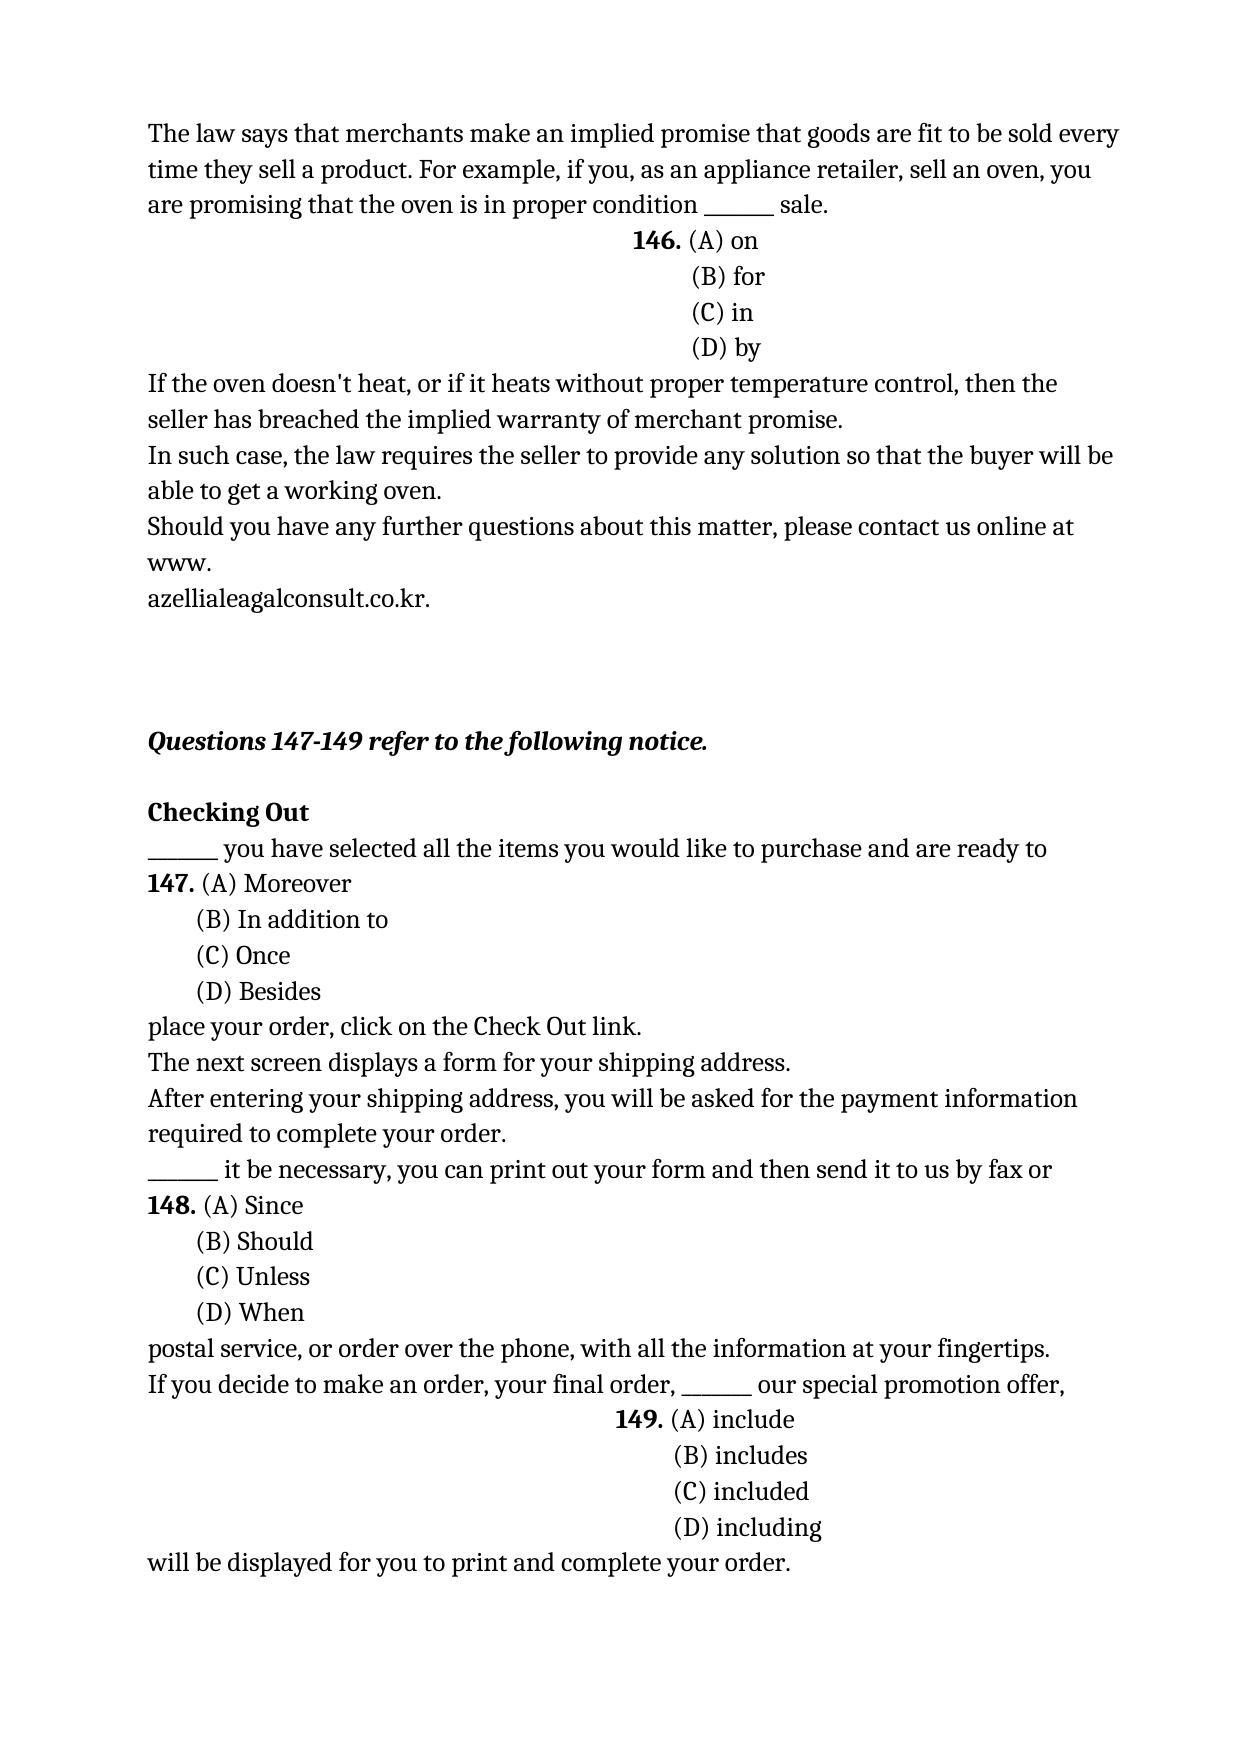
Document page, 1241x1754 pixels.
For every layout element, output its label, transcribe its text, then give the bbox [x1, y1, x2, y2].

text Questions 147-149 refer to the following notice. [148, 726, 1122, 757]
text Checking Out _______ you have selected all the items you would like to purchase and are ready to 147. (A) Moreover (B) In addition to (C) Once (D) Besides place your order, click on the Check Out link. The next screen displays a form for your shipping address. After entering your shipping address, you will be asked for the payment information required to complete your order. _______ it be necessary, you can print out your form and then send it to us by fax or 148. (A) Since (B) Should (C) Unless (D) When postal service, or order over the phone, with all the information at your fingertips. If you decide to make an order, your final order, _______ our special promotion offer, 149. (A) include (B) includes (C) included (D) including [148, 761, 1122, 1543]
text will be displayed for you to print and complete your order. [148, 1547, 1122, 1578]
text If the oven doesn't heat, or if it heats without proper temperature control, then the seller has breached the implied warranty of merchant promise. In such case, the law requires the seller to provide any solution so that the buyer will be able to get a working oven. Should you have any further questions about this matter, please contact us online at www. azellialeagalconsult.co.kr. [148, 368, 1122, 614]
text The law says that merchants make an implied promise that goods are fit to be sold every time they sell a product. For example, if you, as an appliance retailer, sell an oven, you are promising that the oven is in proper condition _______ sale. 146. (A) on (B) for (C) in (D) by [148, 118, 1122, 364]
